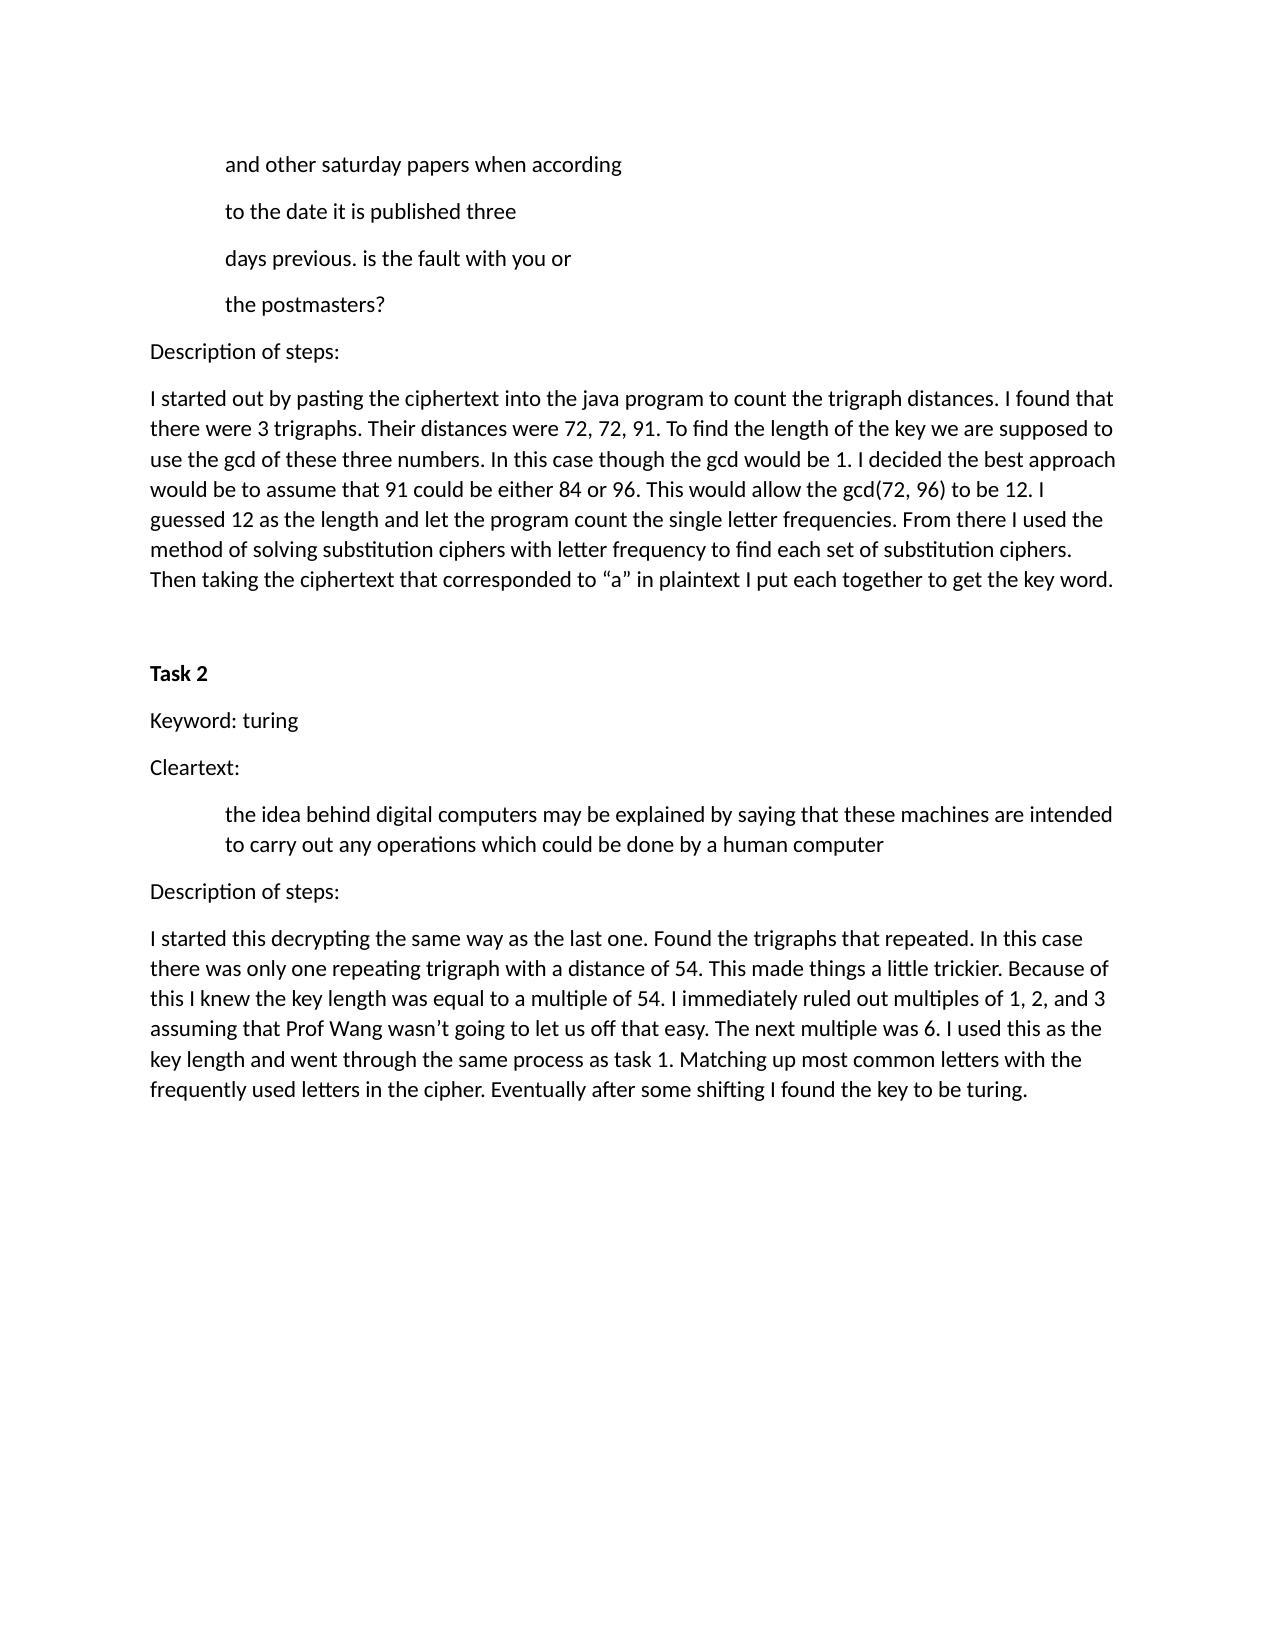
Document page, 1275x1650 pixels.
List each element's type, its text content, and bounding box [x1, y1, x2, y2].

text I started out by pasting the ciphertext into the java program to count the trigraph distances. I found that there were 3 trigraphs. Their distances were 72, 72, 91. To find the length of the key we are supposed to use the gcd of these three numbers. In this case though the gcd would be 1. I decided the best approach would be to assume that 91 could be either 84 or 96. This would allow the gcd(72, 96) to be 12. I guessed 12 as the length and let the program count the single letter frequencies. From there I used the method of solving substitution ciphers with letter frequency to find each set of substitution ciphers. Then taking the ciphertext that corresponded to “a” in plaintext I put each together to get the key word. [150, 384, 1125, 594]
text the idea behind digital computers may be explained by saying that these machines are intended to carry out any operations which could be done by a human computer [225, 800, 1125, 858]
text Keyword: turing [150, 706, 1125, 734]
text to the date it is published three [150, 197, 1125, 225]
text Task 2 [150, 659, 1125, 687]
text Description of steps: [150, 877, 1125, 905]
text Cleartext: [150, 753, 1125, 781]
text the postmasters? [150, 291, 1125, 319]
text Description of steps: [150, 337, 1125, 366]
text days previous. is the fault with you or [150, 244, 1125, 272]
text and other saturday papers when according [150, 150, 1125, 178]
text I started this decrypting the same way as the last one. Found the trigraphs that repeated. In this case there was only one repeating trigraph with a distance of 54. This made things a little trickier. Because of this I knew the key length was equal to a multiple of 54. I immediately ruled out multiples of 1, 2, and 3 assuming that Prof Wang wasn’t going to let us off that easy. The next multiple was 6. I used this as the key length and went through the same process as task 1. Matching up most common letters with the frequently used letters in the cipher. Eventually after some shifting I found the key to be turing. [150, 924, 1125, 1103]
